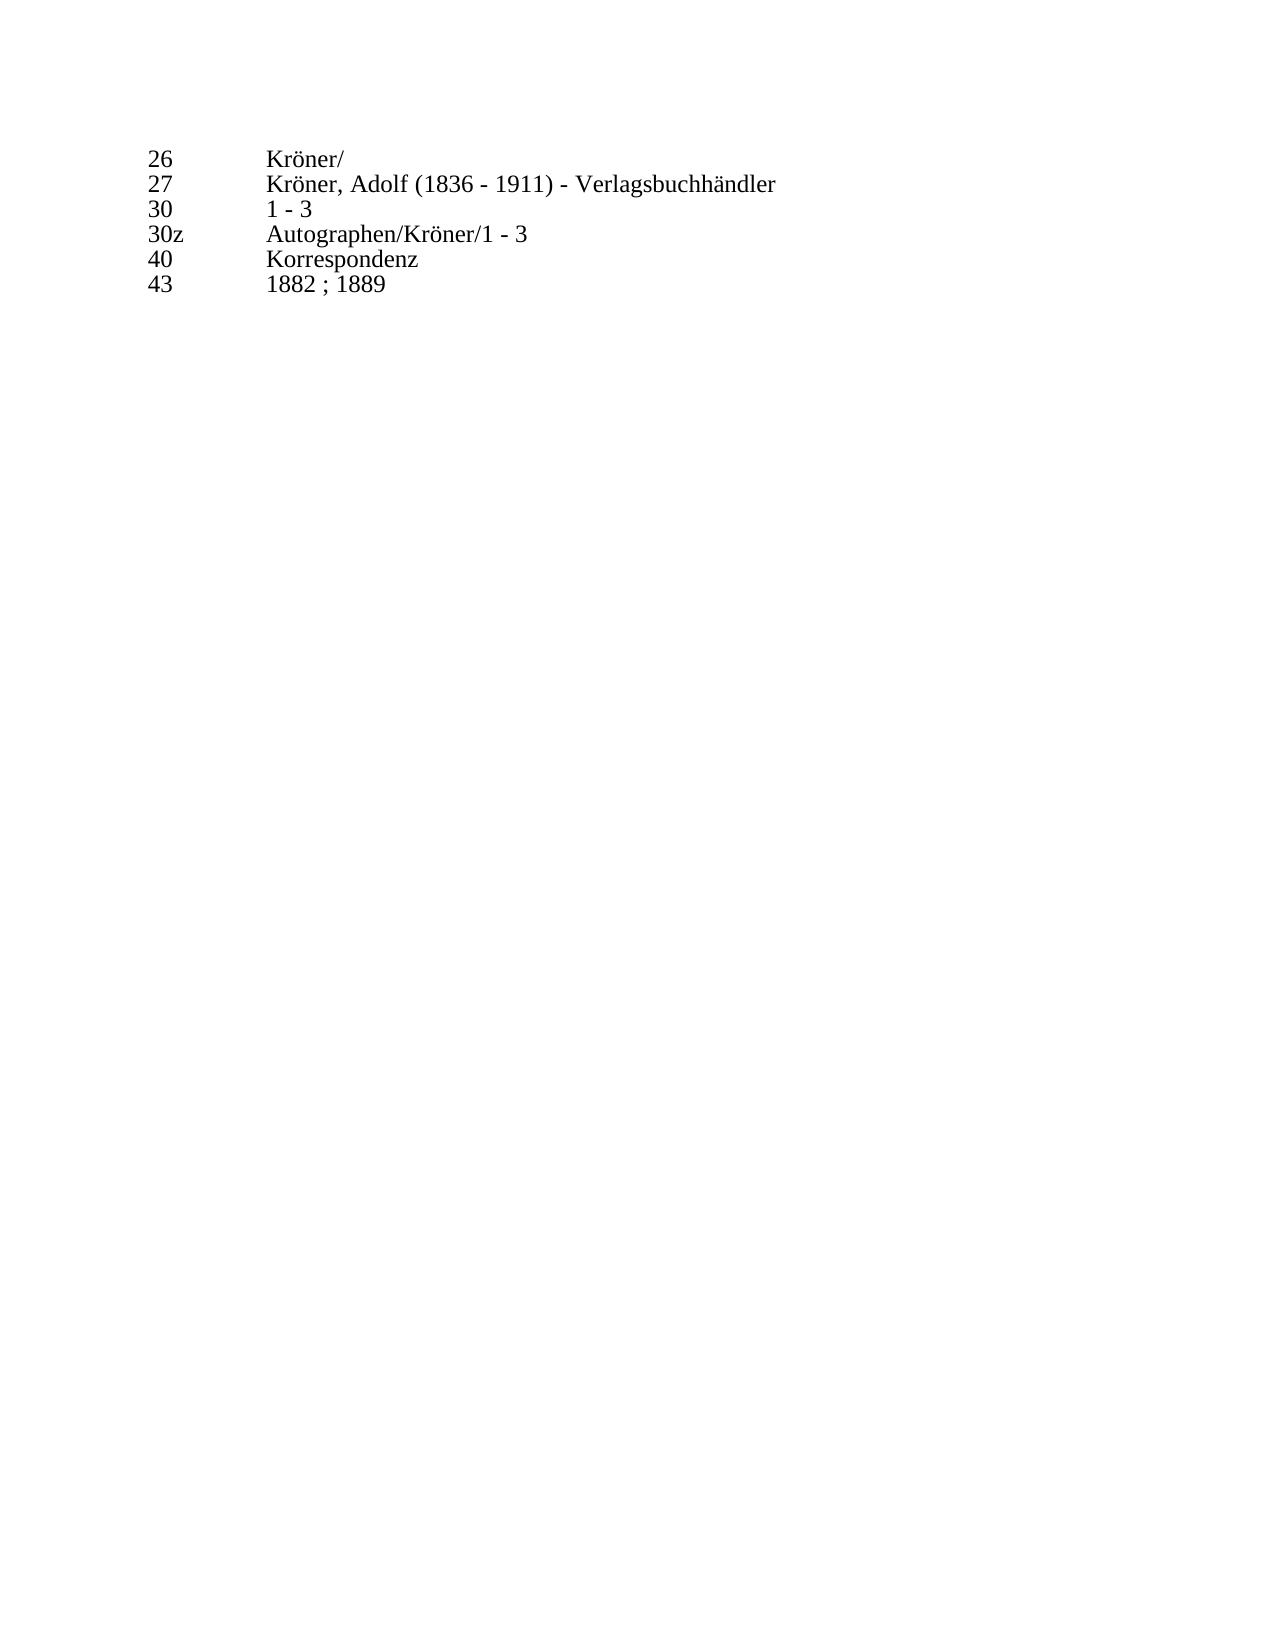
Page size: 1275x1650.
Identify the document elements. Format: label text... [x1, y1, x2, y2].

text 30z Autographen/Kröner/1 - 3 [148, 223, 1127, 248]
text 26 Kröner/ [148, 148, 1127, 173]
text 27 p[1{Kröner}, 2{Adolf} (7{1836 - 1911}) - 5{Verlagsbuchhändler}]p [148, 173, 1127, 198]
text 30 1 - 3 [148, 198, 1127, 223]
text 43 1882 ; 1889 [148, 273, 1127, 298]
text 40 Korrespondenz [148, 248, 1127, 273]
